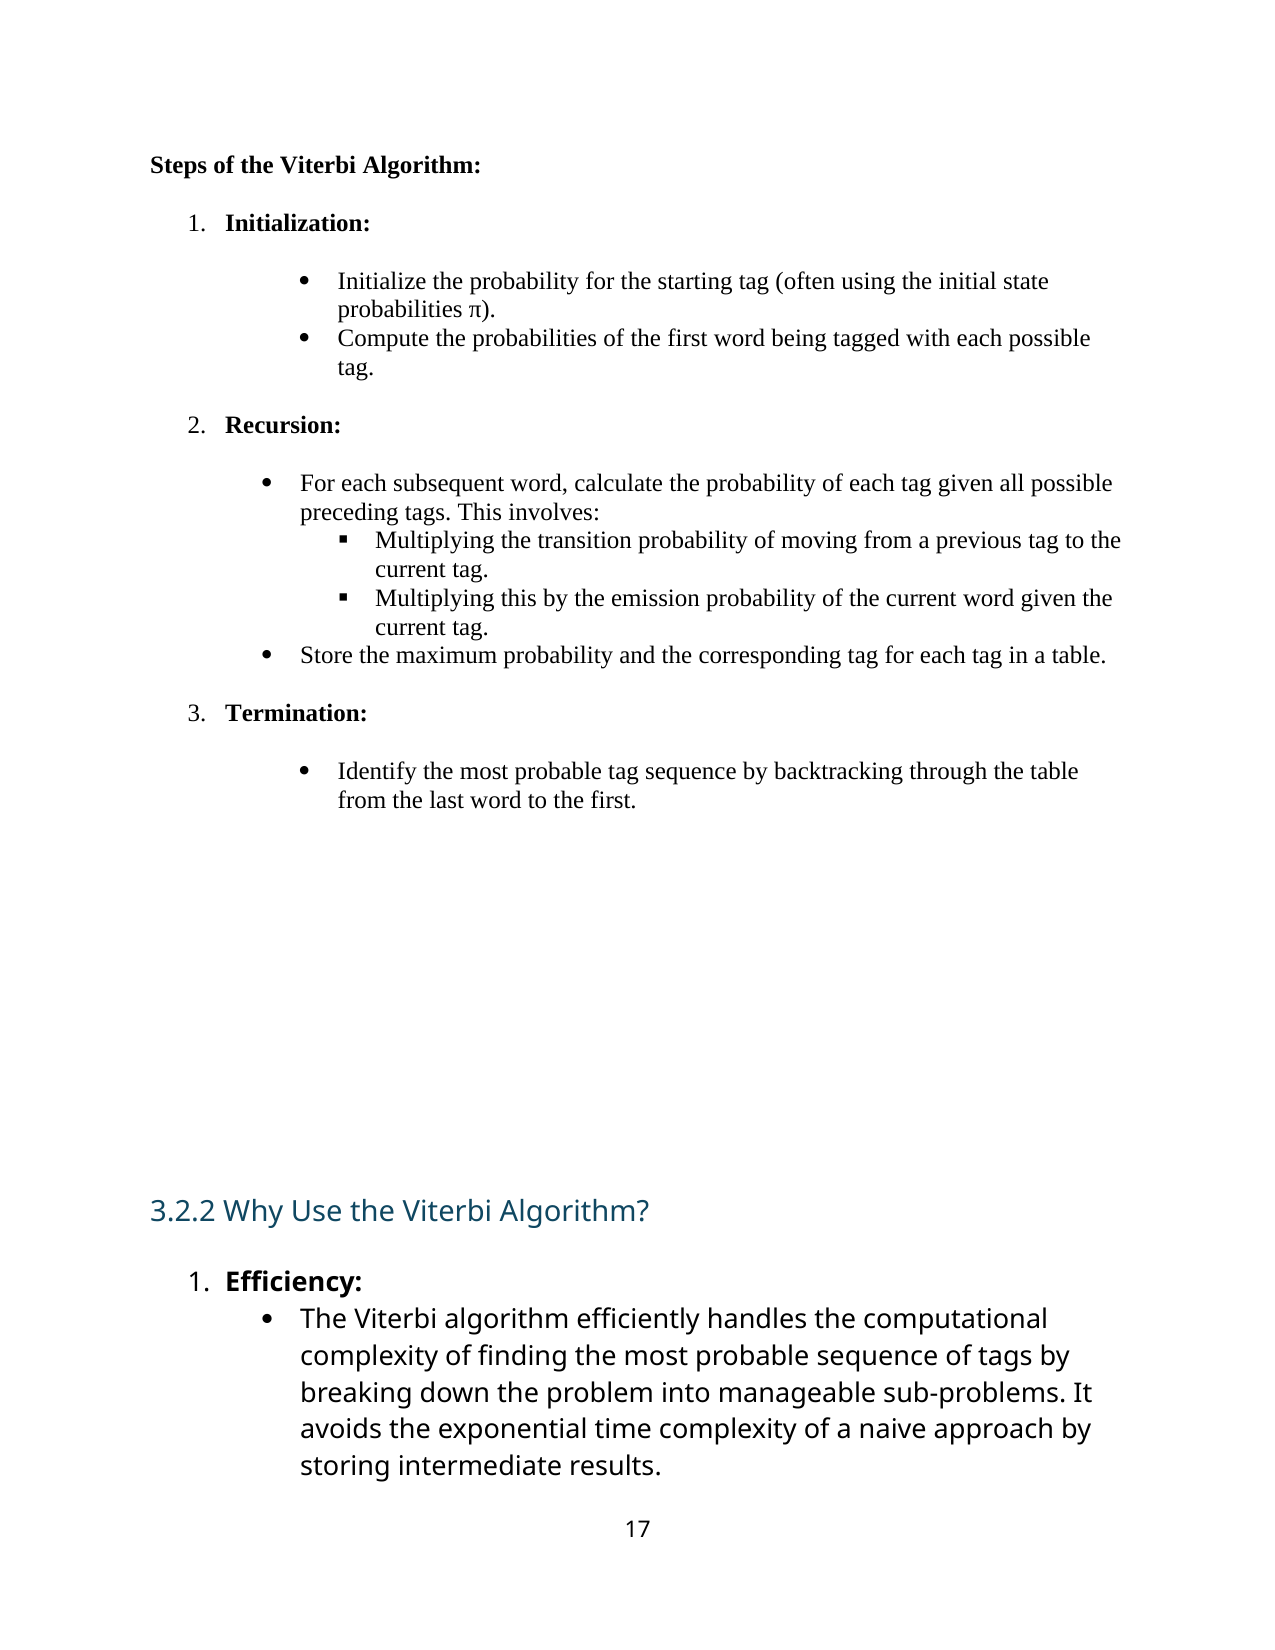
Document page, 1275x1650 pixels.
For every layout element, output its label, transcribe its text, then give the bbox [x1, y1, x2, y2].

list Initialization: [187, 208, 1125, 237]
list Identify the most probable tag sequence by backtracking through the table from the last word to the first. [300, 756, 1125, 814]
list Multiplying the transition probability of moving from a previous tag to the current tag. [337, 525, 1125, 583]
list Termination: [187, 698, 1125, 727]
list For each subsequent word, calculate the probability of each tag given all possible preceding tags. This involves: [262, 468, 1125, 525]
list Recursion: [187, 410, 1125, 439]
list Efficiency: [187, 1262, 1125, 1299]
list Initialize the probability for the starting tag (often using the initial state probabilities π). [300, 266, 1125, 323]
subtitle 3.2.2 Why Use the Viterbi Algorithm? [150, 1190, 1125, 1230]
list The Viterbi algorithm efficiently handles the computational complexity of finding the most probable sequence of tags by breaking down the problem into manageable sub-problems. It avoids the exponential time complexity of a naive approach by storing intermediate results. [262, 1299, 1125, 1484]
list Multiplying this by the emission probability of the current word given the current tag. [337, 583, 1125, 640]
text Steps of the Viterbi Algorithm: [150, 150, 1125, 179]
list Compute the probabilities of the first word being tagged with each possible tag. [300, 323, 1125, 381]
list Store the maximum probability and the corresponding tag for each tag in a table. [262, 640, 1125, 669]
